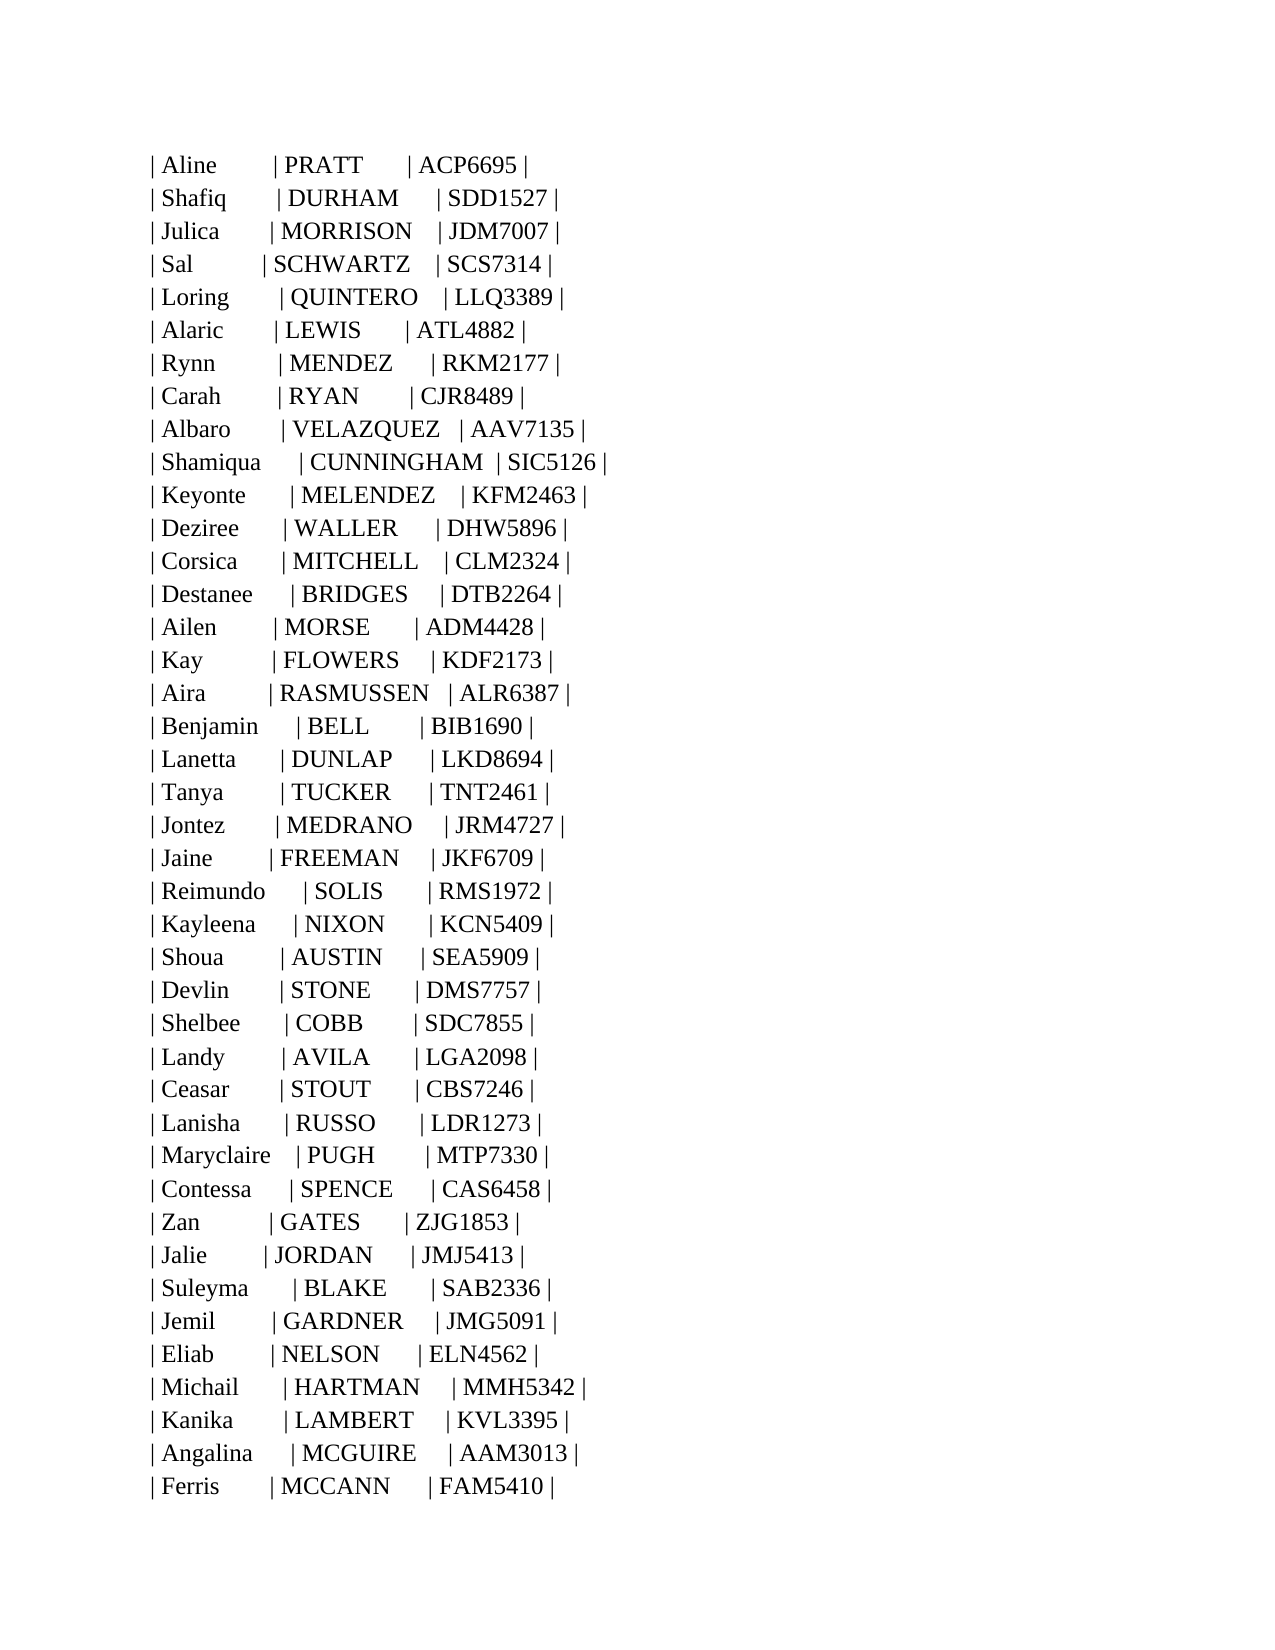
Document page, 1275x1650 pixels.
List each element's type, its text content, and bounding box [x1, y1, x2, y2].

text | Ailen | MORSE | ADM4428 | [150, 612, 1125, 641]
text | Shoua | AUSTIN | SEA5909 | [150, 942, 1125, 971]
text | Deziree | WALLER | DHW5896 | [150, 513, 1125, 542]
text | Alaric | LEWIS | ATL4882 | [150, 315, 1125, 344]
text | Jaine | FREEMAN | JKF6709 | [150, 843, 1125, 872]
text | Kay | FLOWERS | KDF2173 | [150, 645, 1125, 674]
text | Benjamin | BELL | BIB1690 | [150, 711, 1125, 740]
text | Devlin | STONE | DMS7757 | [150, 976, 1125, 1004]
text | Suleyma | BLAKE | SAB2336 | [150, 1273, 1125, 1301]
text | Aira | RASMUSSEN | ALR6387 | [150, 678, 1125, 707]
text | Michail | HARTMAN | MMH5342 | [150, 1372, 1125, 1401]
text | Zan | GATES | ZJG1853 | [150, 1207, 1125, 1235]
text | Albaro | VELAZQUEZ | AAV7135 | [150, 414, 1125, 443]
text | Lanisha | RUSSO | LDR1273 | [150, 1108, 1125, 1136]
text | Angalina | MCGUIRE | AAM3013 | [150, 1438, 1125, 1467]
text | Corsica | MITCHELL | CLM2324 | [150, 546, 1125, 575]
text | Shamiqua | CUNNINGHAM | SIC5126 | [150, 447, 1125, 476]
text | Aline | PRATT | ACP6695 | [150, 150, 1125, 179]
text | Kayleena | NIXON | KCN5409 | [150, 909, 1125, 938]
text | Carah | RYAN | CJR8489 | [150, 381, 1125, 410]
text | Landy | AVILA | LGA2098 | [150, 1042, 1125, 1070]
text | Keyonte | MELENDEZ | KFM2463 | [150, 480, 1125, 509]
text | Reimundo | SOLIS | RMS1972 | [150, 876, 1125, 905]
text | Rynn | MENDEZ | RKM2177 | [150, 348, 1125, 377]
text | Eliab | NELSON | ELN4562 | [150, 1339, 1125, 1367]
text | Ceasar | STOUT | CBS7246 | [150, 1074, 1125, 1103]
text | Julica | MORRISON | JDM7007 | [150, 216, 1125, 245]
text | Sal | SCHWARTZ | SCS7314 | [150, 249, 1125, 278]
text | Contessa | SPENCE | CAS6458 | [150, 1174, 1125, 1202]
text | Jalie | JORDAN | JMJ5413 | [150, 1240, 1125, 1268]
text | Loring | QUINTERO | LLQ3389 | [150, 282, 1125, 311]
text | Kanika | LAMBERT | KVL3395 | [150, 1405, 1125, 1433]
text | Lanetta | DUNLAP | LKD8694 | [150, 744, 1125, 773]
text | Jemil | GARDNER | JMG5091 | [150, 1306, 1125, 1334]
text | Destanee | BRIDGES | DTB2264 | [150, 579, 1125, 608]
text | Shelbee | COBB | SDC7855 | [150, 1008, 1125, 1037]
text | Shafiq | DURHAM | SDD1527 | [150, 183, 1125, 212]
text | Ferris | MCCANN | FAM5410 | [150, 1471, 1125, 1499]
text | Maryclaire | PUGH | MTP7330 | [150, 1141, 1125, 1169]
text | Tanya | TUCKER | TNT2461 | [150, 777, 1125, 806]
text | Jontez | MEDRANO | JRM4727 | [150, 810, 1125, 839]
